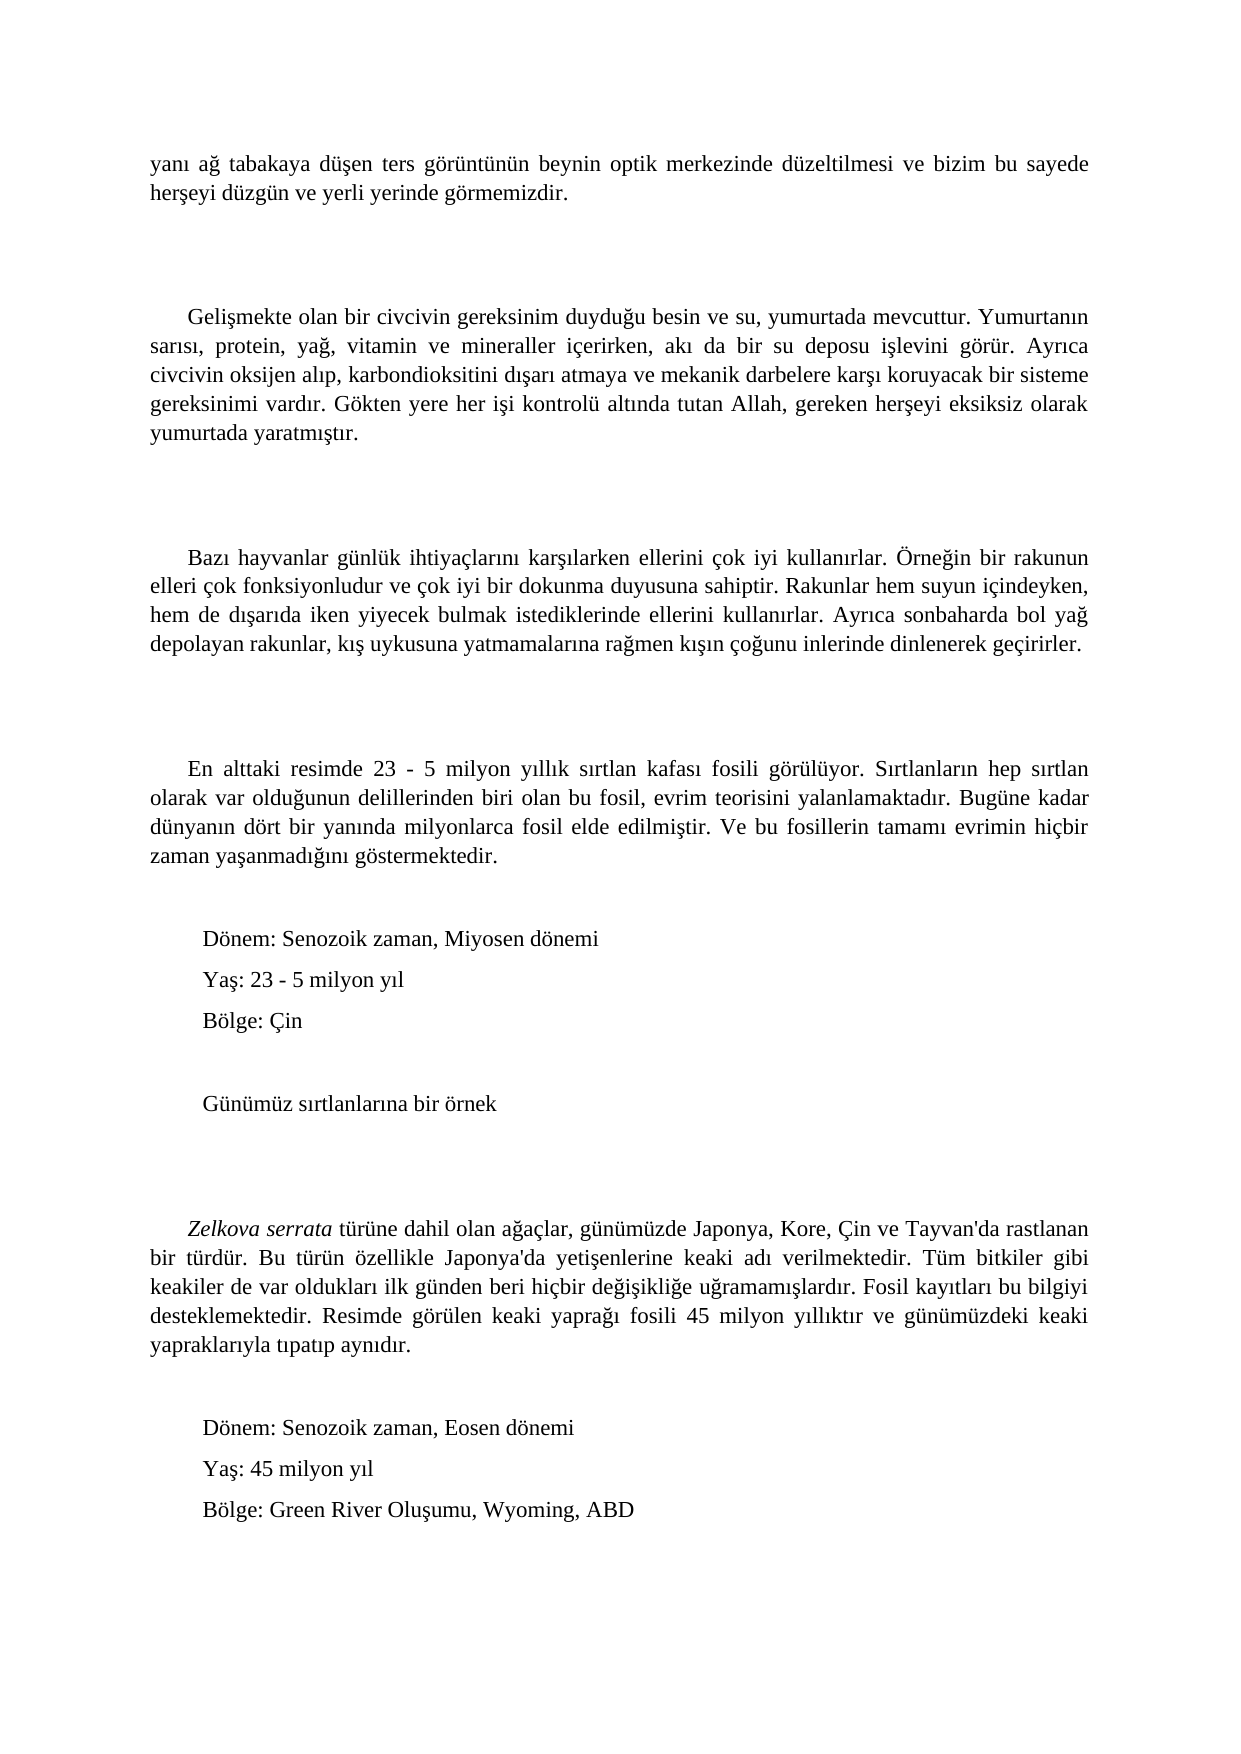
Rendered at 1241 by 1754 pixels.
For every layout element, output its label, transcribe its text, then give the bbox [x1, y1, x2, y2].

text Bazı hayvanlar günlük ihtiyaçlarını karşılarken ellerini çok iyi kullanırlar. Örneğin bir rakunun elleri çok fonksiyonludur ve çok iyi bir dokunma duyusuna sahiptir. Rakunlar hem suyun içindeyken, hem de dışarıda iken yiyecek bulmak istediklerinde ellerini kullanırlar. Ayrıca sonbaharda bol yağ depolayan rakunlar, kış uykusuna yatmamalarına rağmen kışın çoğunu inlerinde dinlenerek geçirirler. [150, 543, 1090, 657]
text En alttaki resimde 23 - 5 milyon yıllık sırtlan kafası fosili görülüyor. Sırtlanların hep sırtlan olarak var olduğunun delillerinden biri olan bu fosil, evrim teorisini yalanlamaktadır. Bugüne kadar dünyanın dört bir yanında milyonlarca fosil elde edilmiştir. Ve bu fosillerin tamamı evrimin hiçbir zaman yaşanmadığını göstermektedir. [150, 755, 1090, 868]
text Günümüz sırtlanlarına bir örnek [202, 1090, 1068, 1117]
text Bölge: Çin [202, 1007, 1068, 1034]
text Zelkova serrata türüne dahil olan ağaçlar, günümüzde Japonya, Kore, Çin ve Tayvan'da rastlanan bir türdür. Bu türün özellikle Japonya'da yetişenlerine keaki adı verilmektedir. Tüm bitkiler gibi keakiler de var oldukları ilk günden beri hiçbir değişikliğe uğramamışlardır. Fosil kayıtları bu bilgiyi desteklemektedir. Resimde görülen keaki yaprağı fosili 45 milyon yıllıktır ve günümüzdeki keaki yapraklarıyla tıpatıp aynıdır. [150, 1215, 1090, 1357]
text Gelişmekte olan bir civcivin gereksinim duyduğu besin ve su, yumurtada mevcuttur. Yumurtanın sarısı, protein, yağ, vitamin ve mineraller içerirken, akı da bir su deposu işlevini görür. Ayrıca civcivin oksijen alıp, karbondioksitini dışarı atmaya ve mekanik darbelere karşı koruyacak bir sisteme gereksinimi vardır. Gökten yere her işi kontrolü altında tutan Allah, gereken herşeyi eksiksiz olarak yumurtada yaratmıştır. [150, 303, 1090, 446]
text Dönem: Senozoik zaman, Eosen dönemi [202, 1413, 1068, 1440]
text Yaş: 45 milyon yıl [202, 1455, 1068, 1481]
text Bölge: Green River Oluşumu, Wyoming, ABD [202, 1496, 1068, 1523]
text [150, 150, 1090, 205]
text Dönem: Senozoik zaman, Miyosen dönemi [202, 924, 1068, 951]
text Yaş: 23 - 5 milyon yıl [202, 966, 1068, 992]
